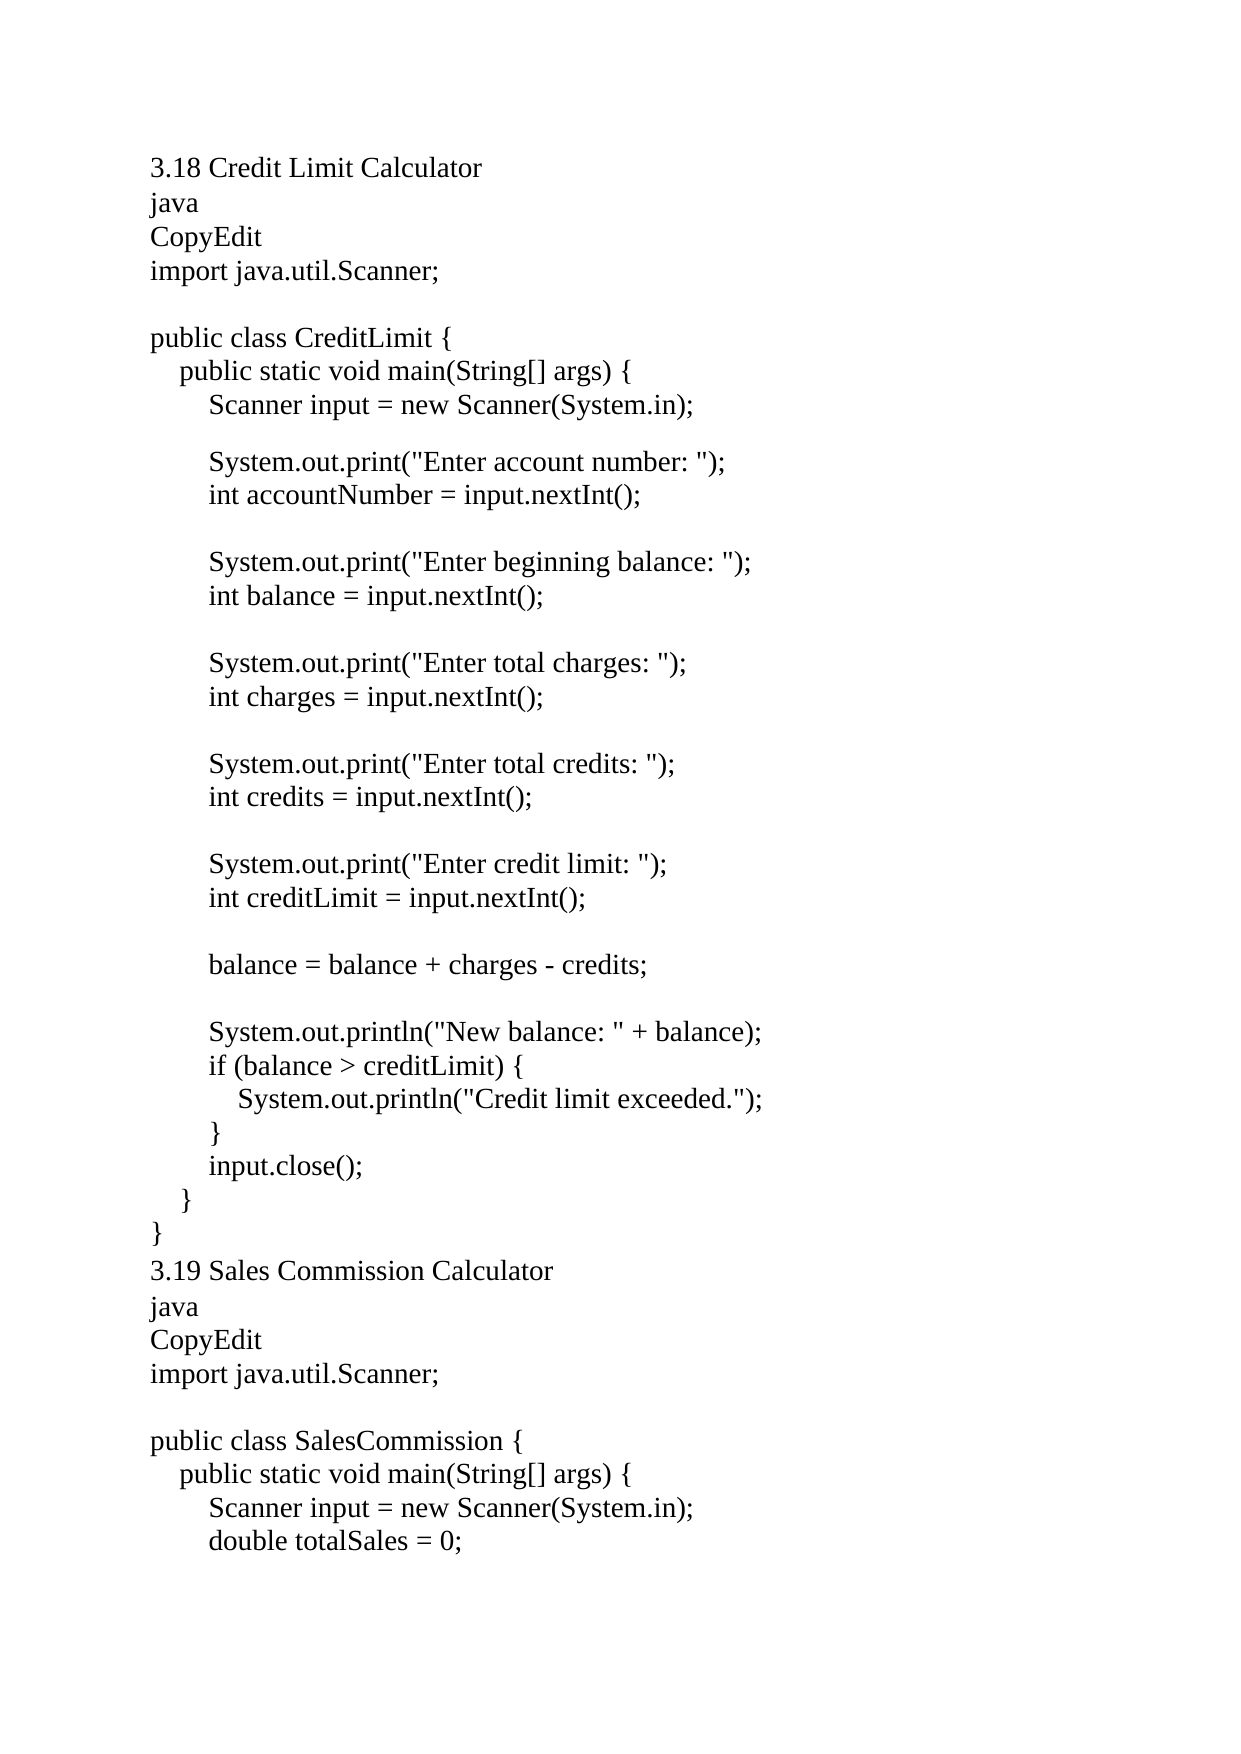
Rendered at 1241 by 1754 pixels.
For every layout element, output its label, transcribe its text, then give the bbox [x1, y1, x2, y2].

text public static void main(String[] args) { [150, 1456, 1090, 1490]
text public class SalesCommission { [150, 1423, 1090, 1456]
text } [150, 1215, 1090, 1249]
subtitle 3.18 Credit Limit Calculator [150, 150, 1090, 183]
text if (balance > creditLimit) { [150, 1048, 1090, 1081]
text public class CreditLimit { [150, 320, 1090, 353]
text Scanner input = new Scanner(System.in); [150, 387, 1090, 420]
text import java.util.Scanner; [150, 253, 1090, 286]
text System.out.print("Enter credit limit: "); [150, 846, 1090, 880]
text int charges = input.nextInt(); [150, 679, 1090, 712]
subtitle 3.19 Sales Commission Calculator [150, 1253, 1090, 1287]
text int balance = input.nextInt(); [150, 578, 1090, 612]
text System.out.println("New balance: " + balance); [150, 1014, 1090, 1048]
text System.out.print("Enter account number: "); [150, 444, 1090, 477]
text } [150, 1115, 1090, 1148]
text input.close(); [150, 1148, 1090, 1182]
text double totalSales = 0; [150, 1523, 1090, 1557]
text balance = balance + charges - credits; [150, 947, 1090, 981]
text java [150, 186, 1090, 219]
text import java.util.Scanner; [150, 1356, 1090, 1389]
text int accountNumber = input.nextInt(); [150, 477, 1090, 511]
text System.out.println("Credit limit exceeded."); [150, 1081, 1090, 1115]
text Scanner input = new Scanner(System.in); [150, 1490, 1090, 1523]
text System.out.print("Enter total charges: "); [150, 645, 1090, 679]
text public static void main(String[] args) { [150, 353, 1090, 387]
text System.out.print("Enter beginning balance: "); [150, 544, 1090, 578]
text int creditLimit = input.nextInt(); [150, 880, 1090, 913]
text java [150, 1289, 1090, 1322]
text int credits = input.nextInt(); [150, 779, 1090, 813]
text CopyEdit [150, 1322, 1090, 1356]
text System.out.print("Enter total credits: "); [150, 746, 1090, 779]
text } [150, 1182, 1090, 1215]
text CopyEdit [150, 219, 1090, 253]
